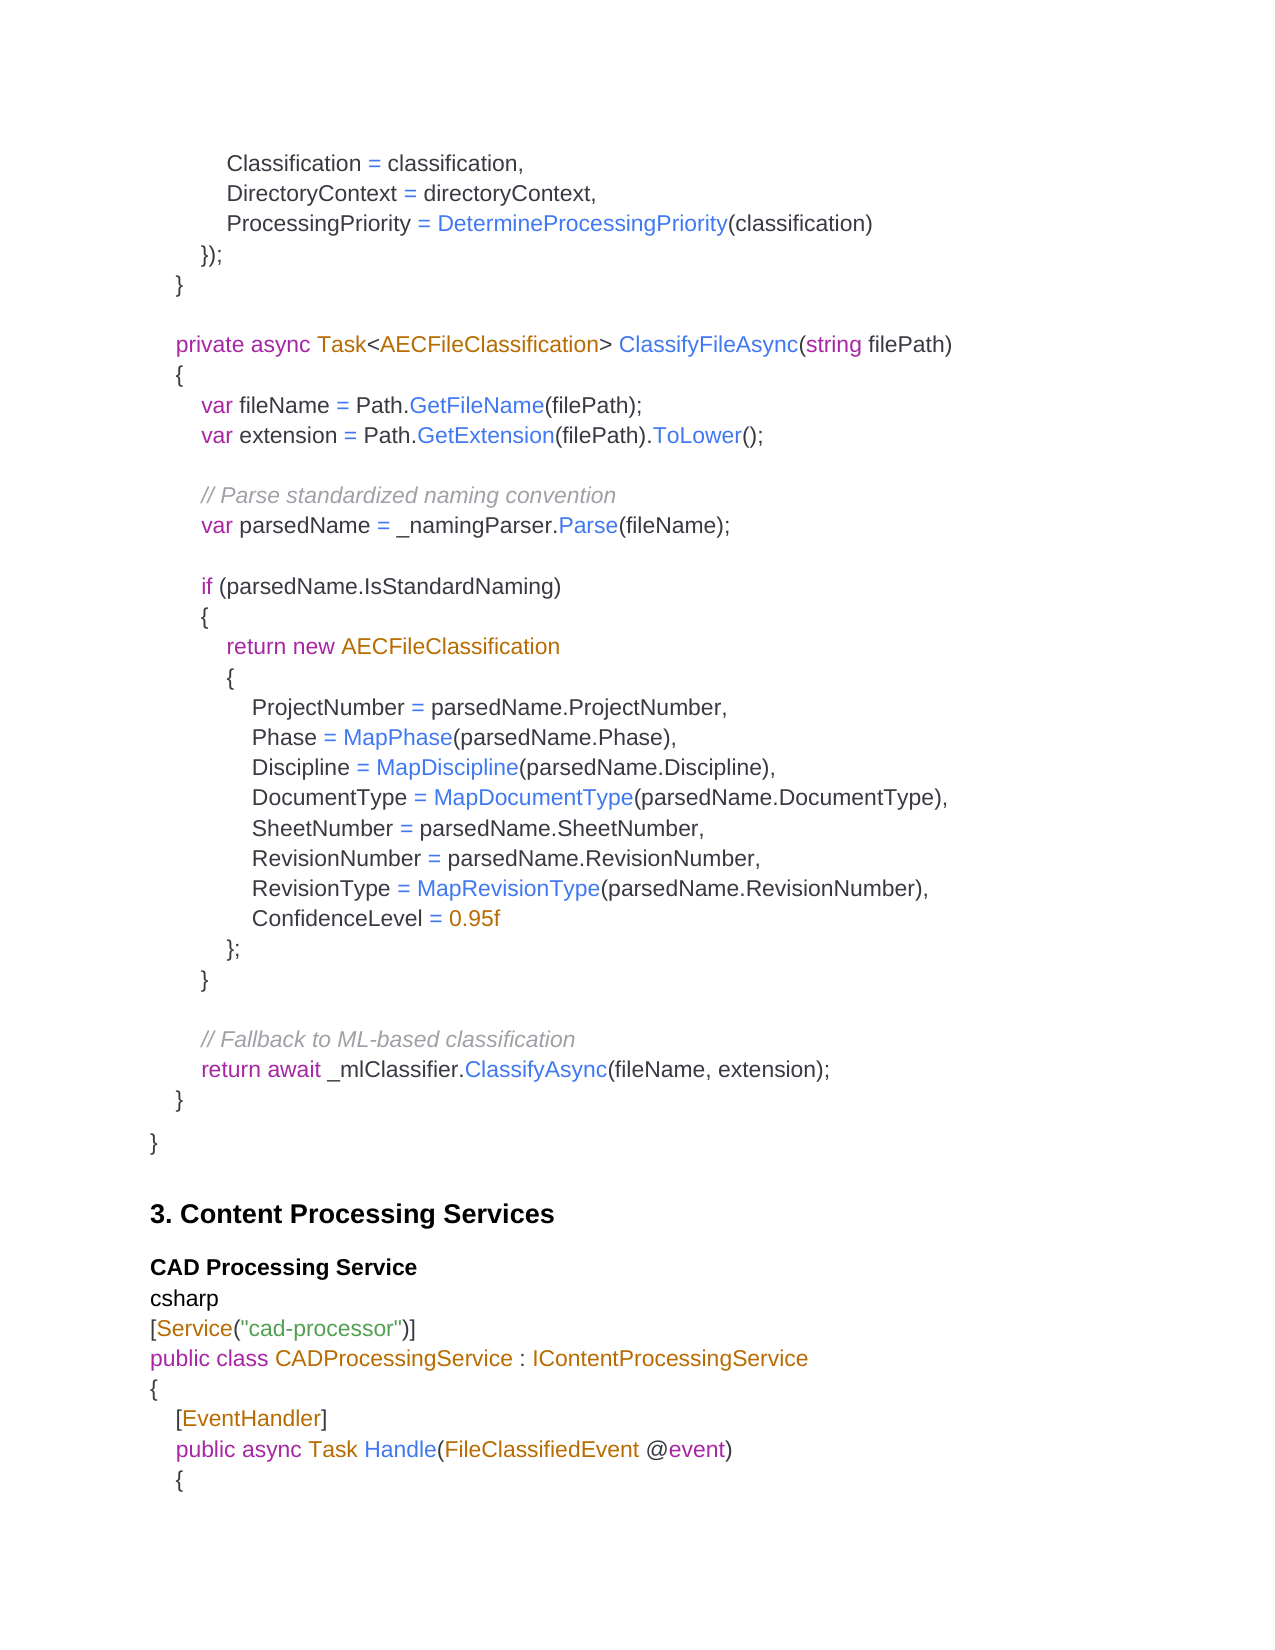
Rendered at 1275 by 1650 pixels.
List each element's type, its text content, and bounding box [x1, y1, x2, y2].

text { [150, 361, 1125, 388]
text public async Task Handle(FileClassifiedEvent @event) [150, 1436, 1125, 1462]
text Discipline = MapDiscipline(parsedName.Discipline), [150, 754, 1125, 781]
text var parsedName = _namingParser.Parse(fileName); [150, 512, 1125, 539]
text ProcessingPriority = DetermineProcessingPriority(classification) [150, 210, 1125, 237]
text if (parsedName.IsStandardNaming) [150, 573, 1125, 599]
text csharp [150, 1284, 1125, 1311]
text // Fallback to ML-based classification [150, 1026, 1125, 1052]
text } [150, 1129, 1125, 1156]
text RevisionType = MapRevisionType(parsedName.RevisionNumber), [150, 875, 1125, 901]
text // Parse standardized naming convention [150, 482, 1125, 509]
text var fileName = Path.GetFileName(filePath); [150, 392, 1125, 418]
text { [150, 1466, 1125, 1492]
subtitle 3. Content Processing Services [150, 1198, 1125, 1229]
subtitle CAD Processing Service [150, 1254, 1125, 1280]
text private async Task<AECFileClassification> ClassifyFileAsync(string filePath) [150, 331, 1125, 358]
text return new AECFileClassification [150, 633, 1125, 660]
text Classification = classification, [150, 150, 1125, 176]
text ConfidenceLevel = 0.95f [150, 905, 1125, 932]
text SheetNumber = parsedName.SheetNumber, [150, 814, 1125, 841]
text [EventHandler] [150, 1405, 1125, 1432]
text var extension = Path.GetExtension(filePath).ToLower(); [150, 422, 1125, 448]
text Phase = MapPhase(parsedName.Phase), [150, 724, 1125, 750]
text } [150, 966, 1125, 992]
text { [150, 603, 1125, 629]
text return await _mlClassifier.ClassifyAsync(fileName, extension); [150, 1056, 1125, 1083]
text DocumentType = MapDocumentType(parsedName.DocumentType), [150, 784, 1125, 811]
text RevisionNumber = parsedName.RevisionNumber, [150, 845, 1125, 871]
text }); [150, 241, 1125, 267]
text } [150, 271, 1125, 297]
text } [150, 1086, 1125, 1113]
text public class CADProcessingService : IContentProcessingService [150, 1345, 1125, 1371]
text ProjectNumber = parsedName.ProjectNumber, [150, 694, 1125, 720]
text { [150, 663, 1125, 690]
text DirectoryContext = directoryContext, [150, 180, 1125, 207]
text { [150, 1375, 1125, 1402]
text [Service("cad-processor")] [150, 1315, 1125, 1341]
text }; [150, 935, 1125, 962]
